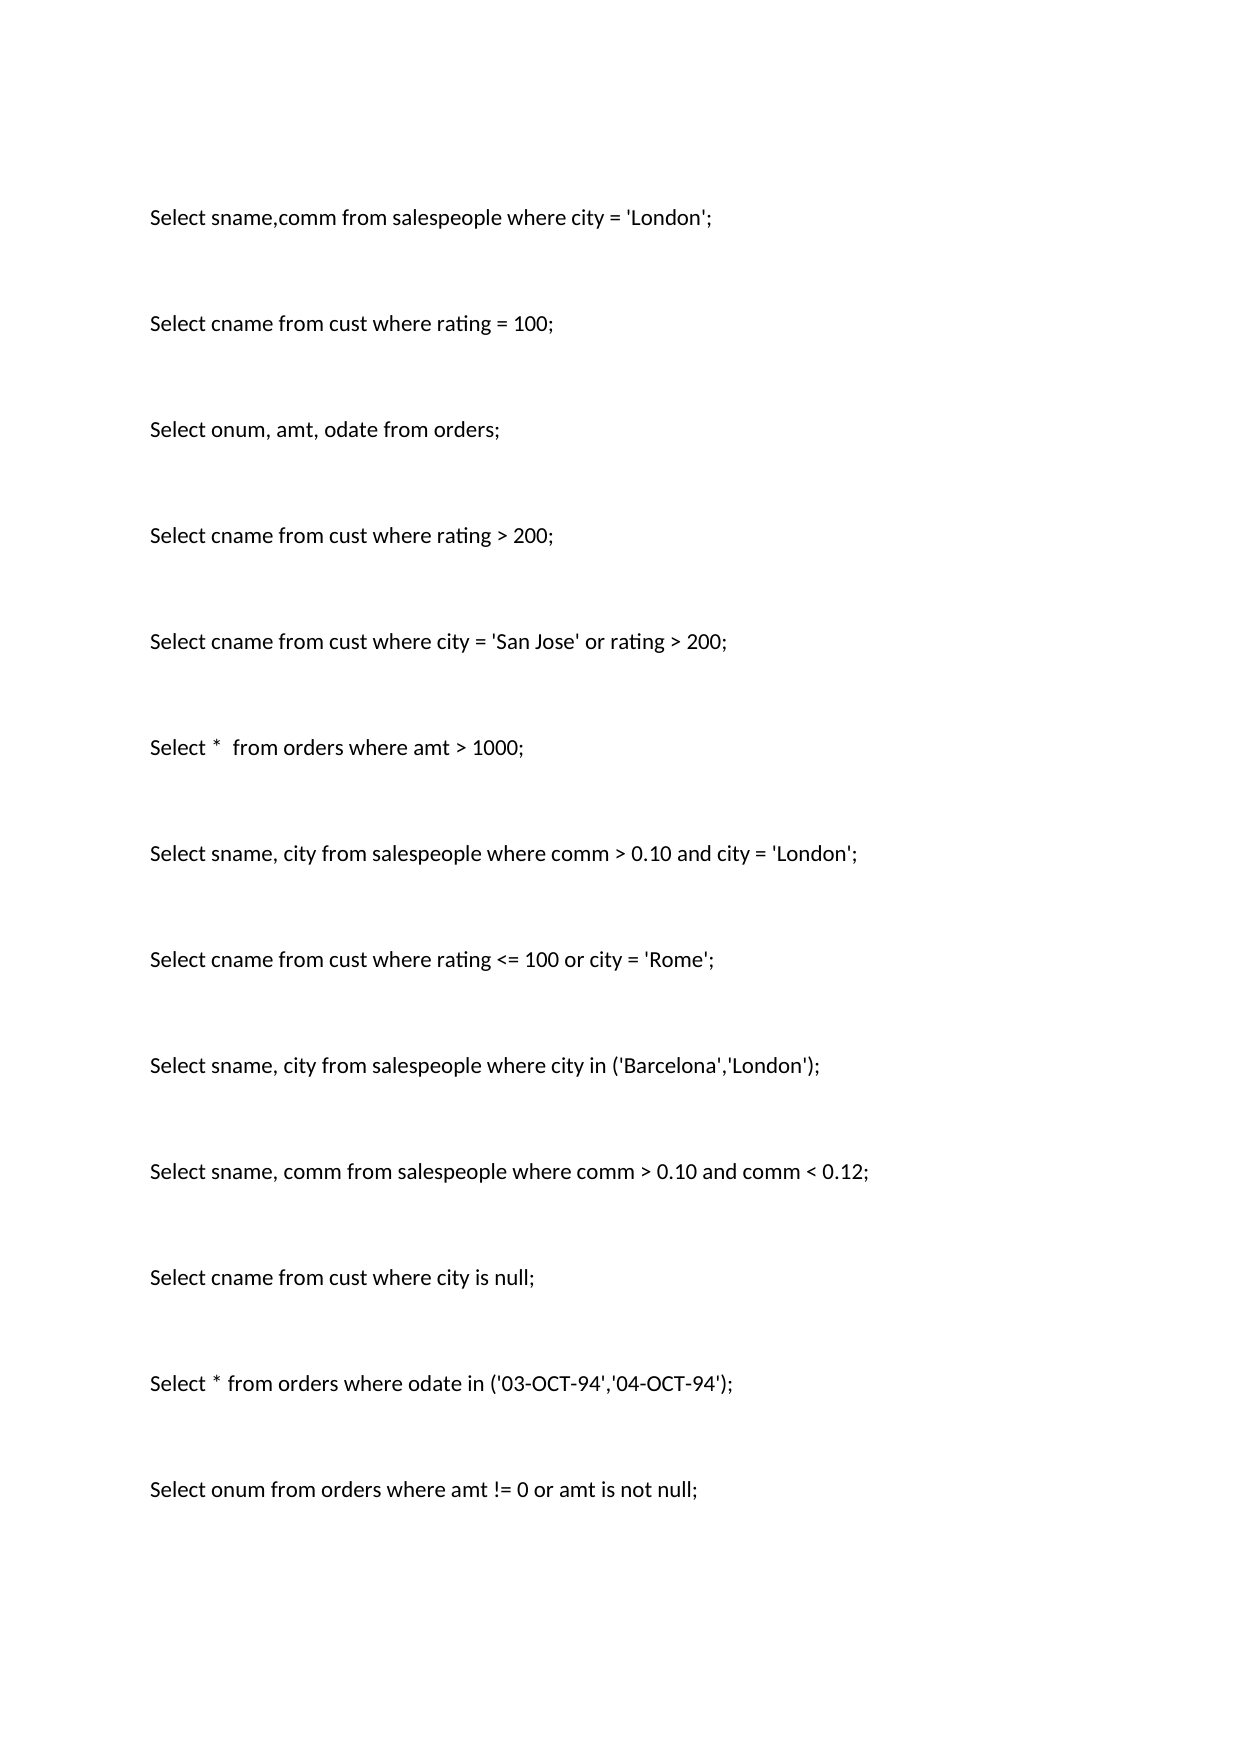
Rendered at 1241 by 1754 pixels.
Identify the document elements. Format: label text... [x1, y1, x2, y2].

text Select onum from orders where amt != 0 or amt is not null; [150, 1476, 1090, 1503]
text Select sname, city from salespeople where comm > 0.10 and city = 'London'; [150, 839, 1090, 867]
text Select cname from cust where city is null; [150, 1263, 1090, 1291]
text Select sname, comm from salespeople where comm > 0.10 and comm < 0.12; [150, 1157, 1090, 1185]
text Select cname from cust where rating = 100; [150, 309, 1090, 337]
text Select * from orders where odate in ('03-OCT-94','04-OCT-94'); [150, 1369, 1090, 1397]
text Select cname from cust where rating <= 100 or city = 'Rome'; [150, 945, 1090, 973]
text Select sname, city from salespeople where city in ('Barcelona','London'); [150, 1051, 1090, 1079]
text Select onum, amt, odate from orders; [150, 415, 1090, 443]
text Select cname from cust where rating > 200; [150, 521, 1090, 549]
text Select * from orders where amt > 1000; [150, 733, 1090, 761]
text Select sname,comm from salespeople where city = 'London'; [150, 203, 1090, 231]
text Select cname from cust where city = 'San Jose' or rating > 200; [150, 627, 1090, 655]
